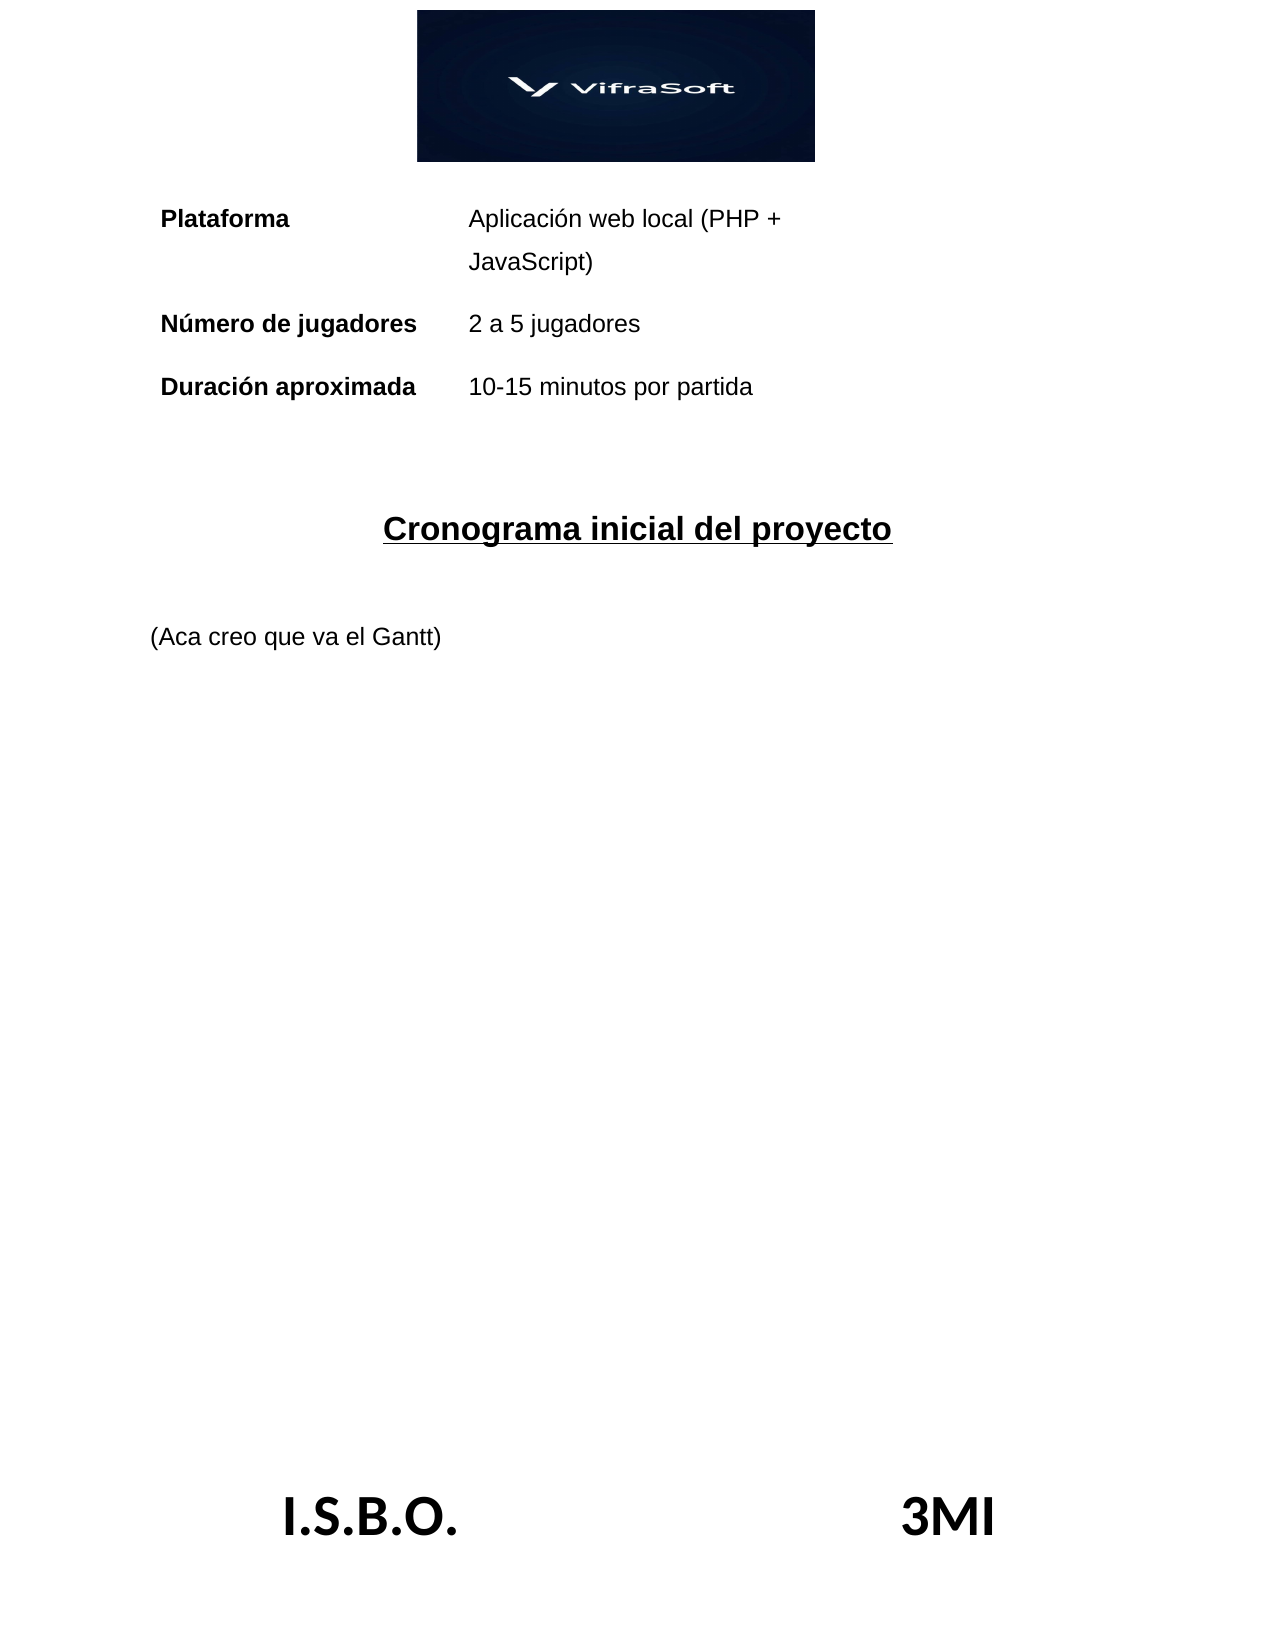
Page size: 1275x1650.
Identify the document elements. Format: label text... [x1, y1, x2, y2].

table_cell Duración aproximada [150, 362, 458, 424]
text (Aca creo que va el Gantt) [150, 622, 1125, 651]
subtitle Cronograma inicial del proyecto [150, 509, 1125, 548]
table_cell Número de jugadores [150, 299, 458, 362]
table_cell Aplicación web local (PHP + JavaScript) [458, 150, 861, 299]
picture [417, 10, 815, 150]
table_cell 10-15 minutos por partida [458, 362, 861, 424]
table_cell Plataforma [150, 150, 458, 299]
table_cell 2 a 5 jugadores [458, 299, 861, 362]
